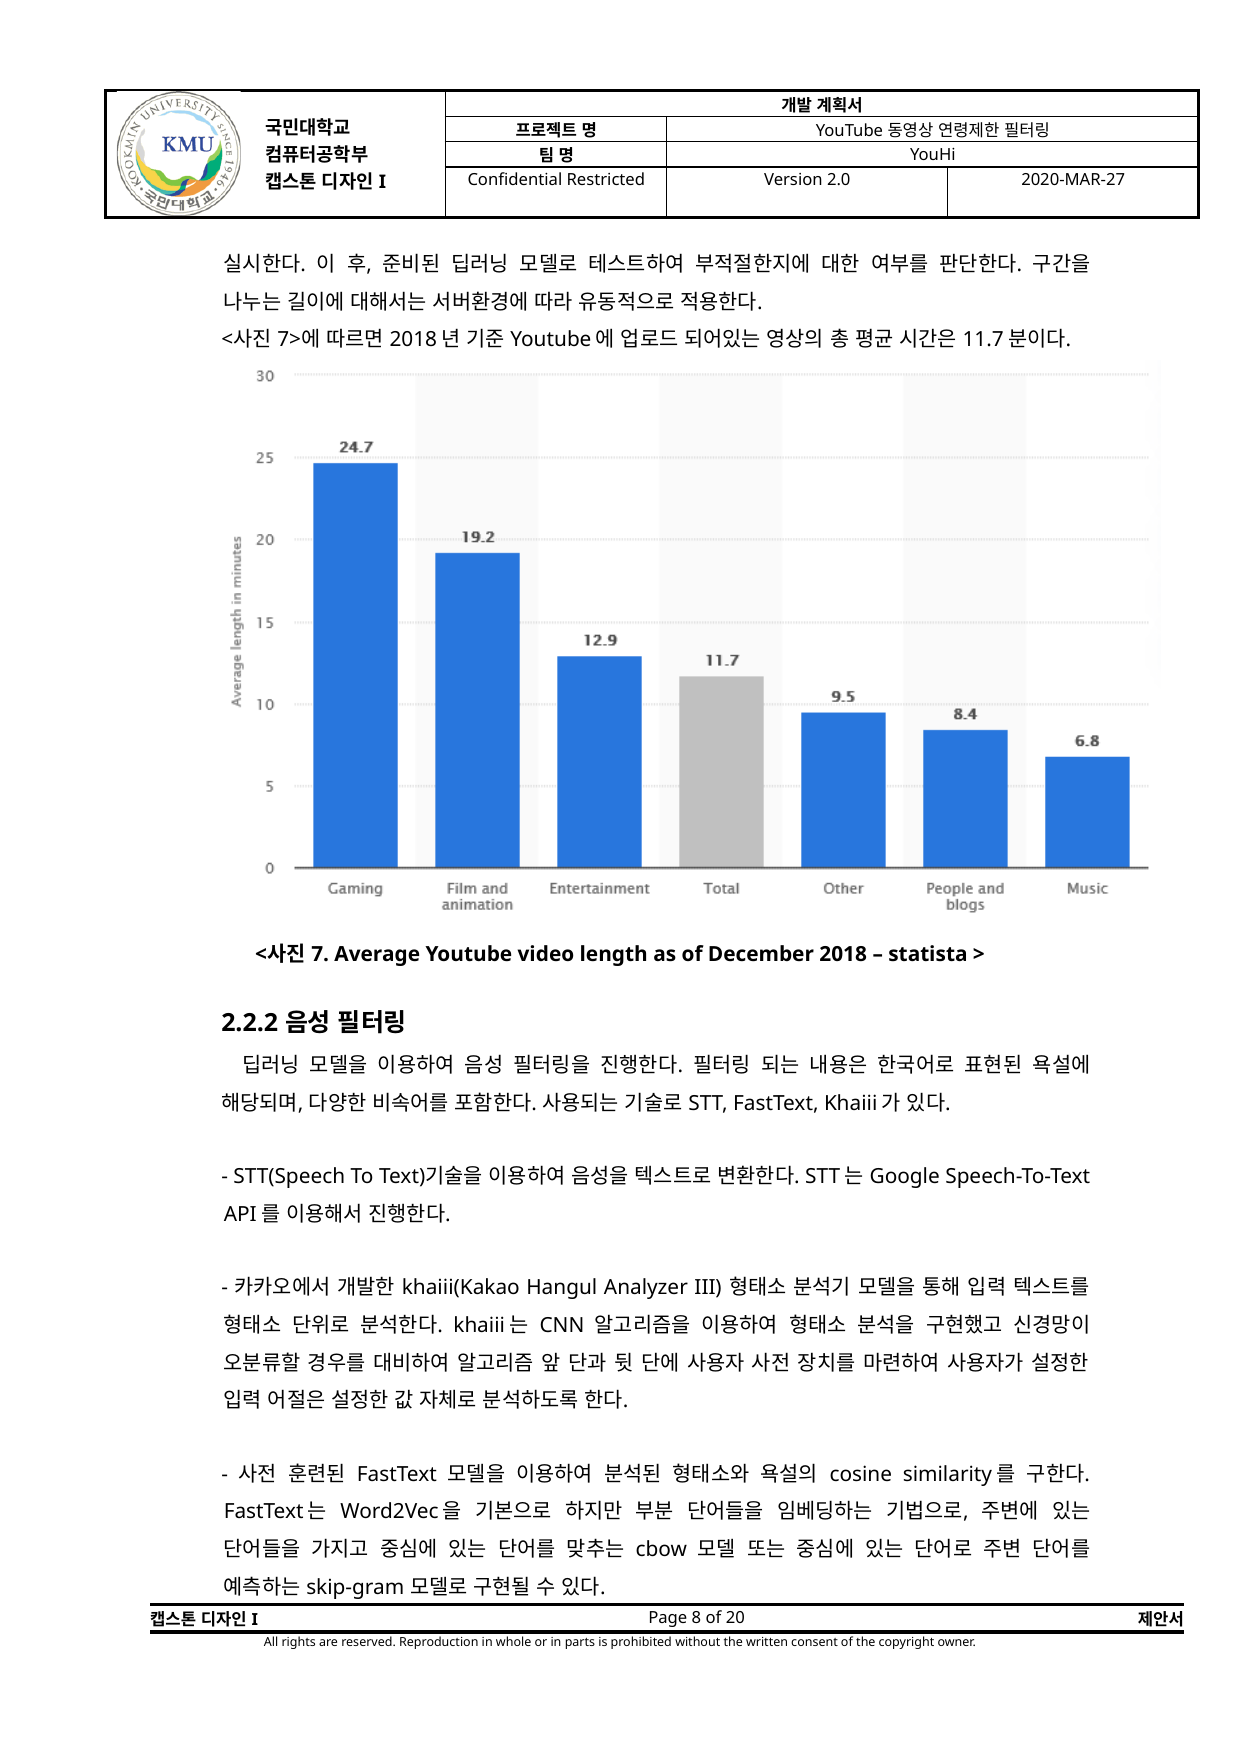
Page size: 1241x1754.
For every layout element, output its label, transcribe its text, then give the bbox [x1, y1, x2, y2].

text 딥러닝 모델을 이용하여 음성 필터링을 진행한다. 필터링 되는 내용은 한국어로 표현된 욕설에 해당되며, 다양한 비속어를 포함한다. 사용되는 기술로 STT, FastText, Khaiii가 있다. [221, 1048, 1090, 1116]
text - 카카오에서 개발한 khaiii(Kakao Hangul Analyzer III) 형태소 분석기 모델을 통해 입력 텍스트를 형태소 단위로 분석한다. khaiii는 CNN 알고리즘을 이용하여 형태소 분석을 구현했고 신경망이 오분류할 경우를 대비하여 알고리즘 앞 단과 뒷 단에 사용자 사전 장치를 마련하여 사용자가 설정한 입력 어절은 설정한 값 자체로 분석하도록 한다. [221, 1270, 1090, 1414]
text <사진 7. Average Youtube video length as of December 2018 – statista > [150, 937, 1090, 967]
text - 사전 훈련된 FastText 모델을 이용하여 분석된 형태소와 욕설의 cosine similarity를 구한다. FastText는 Word2Vec을 기본으로 하지만 부분 단어들을 임베딩하는 기법으로, 주변에 있는 단어들을 가지고 중심에 있는 단어를 맞추는 cbow 모델 또는 중심에 있는 단어로 주변 단어를 예측하는 skip-gram 모델로 구현될 수 있다. [221, 1457, 1090, 1601]
text - STT(Speech To Text)기술을 이용하여 음성을 텍스트로 변환한다. STT는 Google Speech-To-Text API를 이용해서 진행한다. [221, 1159, 1090, 1227]
text <사진 7>에 따르면 2018년 기준 Youtube에 업로드 되어있는 영상의 총 평균 시간은 11.7분이다. [221, 323, 1090, 353]
text 2.2.2 음성 필터링 [221, 1003, 1090, 1039]
picture [116, 91, 241, 216]
picture [221, 360, 1162, 930]
